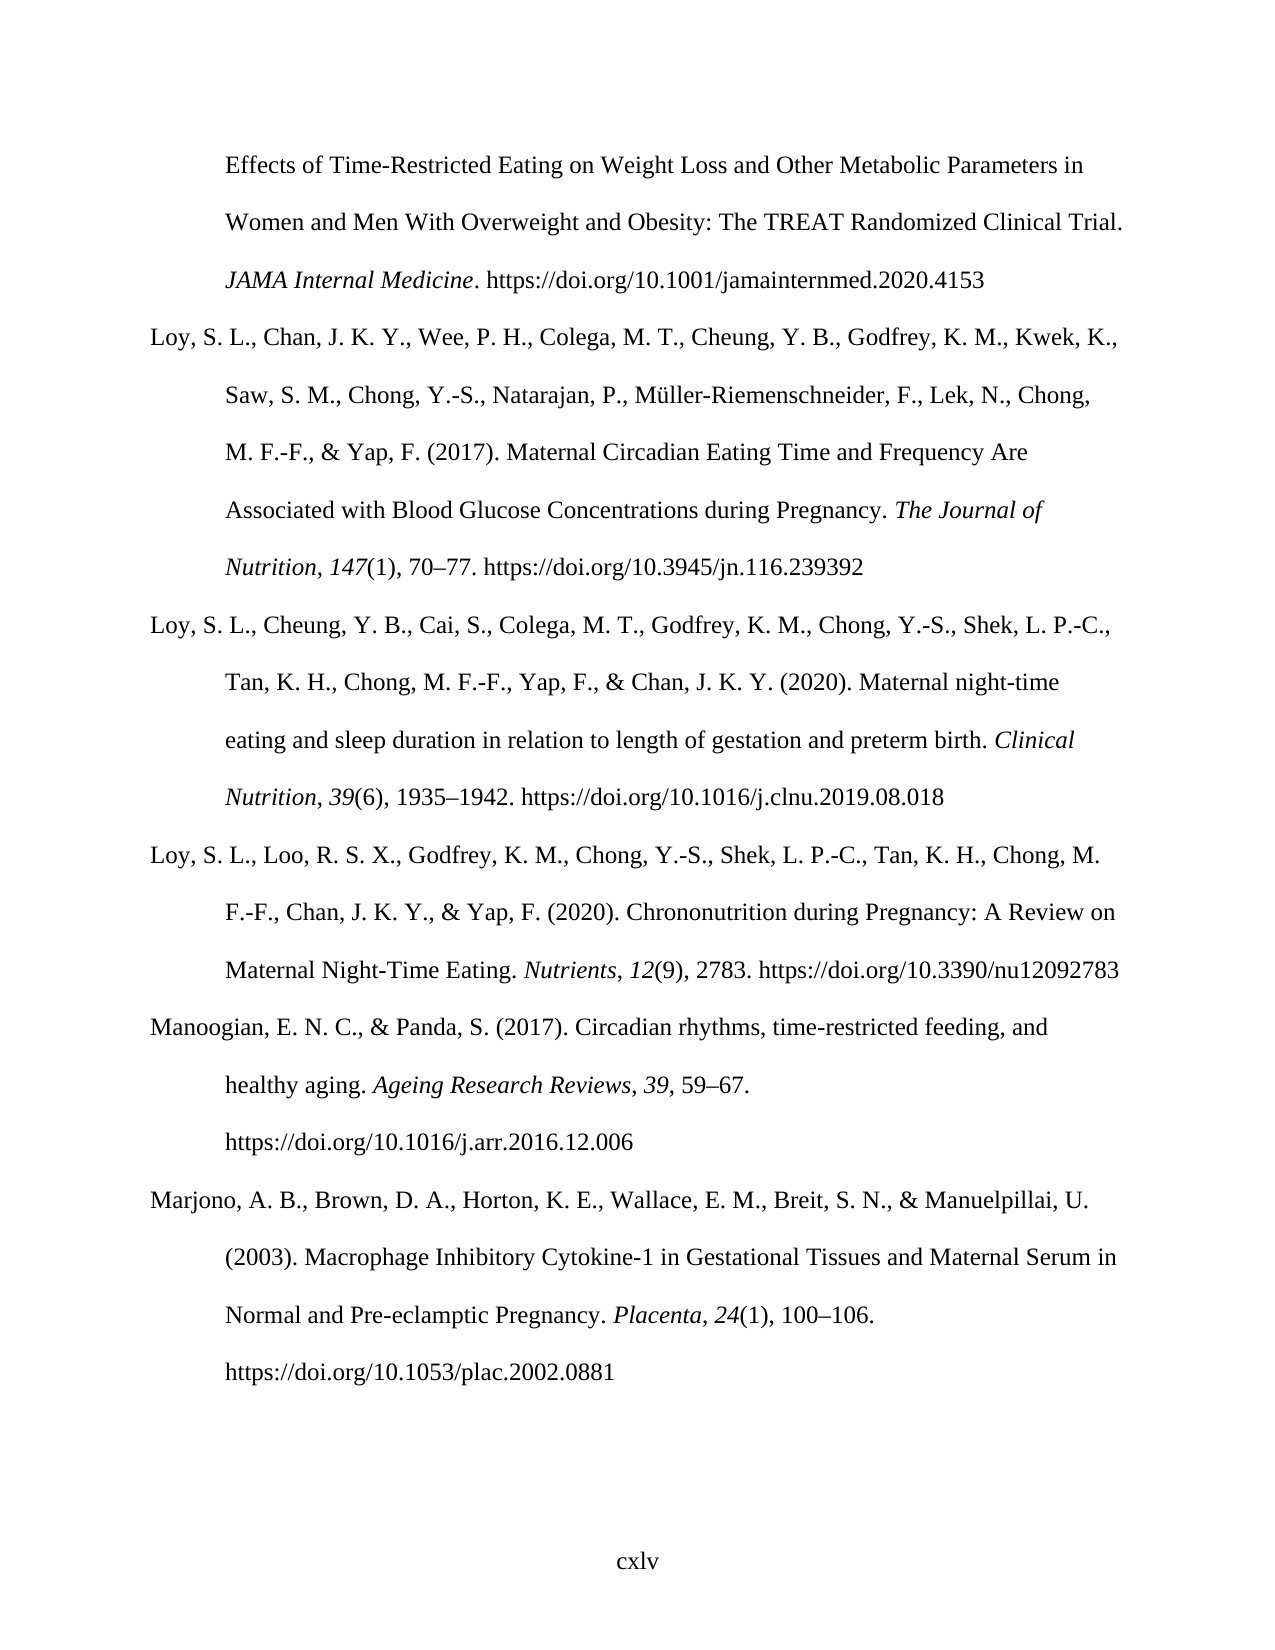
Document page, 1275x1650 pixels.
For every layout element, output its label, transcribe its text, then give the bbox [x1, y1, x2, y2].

text Marjono, A. B., Brown, D. A., Horton, K. E., Wallace, E. M., Breit, S. N., & Manuelpillai, U. (2003). Macrophage Inhibitory Cytokine-1 in Gestational Tissues and Maternal Serum in Normal and Pre-eclamptic Pregnancy. Placenta, 24(1), 100–106. https://doi.org/10.1053/plac.2002.0881 [150, 1185, 1125, 1386]
text Loy, S. L., Chan, J. K. Y., Wee, P. H., Colega, M. T., Cheung, Y. B., Godfrey, K. M., Kwek, K., Saw, S. M., Chong, Y.-S., Natarajan, P., Müller-Riemenschneider, F., Lek, N., Chong, M. F.-F., & Yap, F. (2017). Maternal Circadian Eating Time and Frequency Are Associated with Blood Glucose Concentrations during Pregnancy. The Journal of Nutrition, 147(1), 70–77. https://doi.org/10.3945/jn.116.239392 [150, 322, 1125, 581]
text Manoogian, E. N. C., & Panda, S. (2017). Circadian rhythms, time-restricted feeding, and healthy aging. Ageing Research Reviews, 39, 59–67. https://doi.org/10.1016/j.arr.2016.12.006 [150, 1012, 1125, 1156]
text Loy, S. L., Loo, R. S. X., Godfrey, K. M., Chong, Y.-S., Shek, L. P.-C., Tan, K. H., Chong, M. F.-F., Chan, J. K. Y., & Yap, F. (2020). Chrononutrition during Pregnancy: A Review on Maternal Night-Time Eating. Nutrients, 12(9), 2783. https://doi.org/10.3390/nu12092783 [150, 840, 1125, 984]
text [150, 150, 1125, 294]
text Loy, S. L., Cheung, Y. B., Cai, S., Colega, M. T., Godfrey, K. M., Chong, Y.-S., Shek, L. P.-C., Tan, K. H., Chong, M. F.-F., Yap, F., & Chan, J. K. Y. (2020). Maternal night-time eating and sleep duration in relation to length of gestation and preterm birth. Clinical Nutrition, 39(6), 1935–1942. https://doi.org/10.1016/j.clnu.2019.08.018 [150, 610, 1125, 811]
